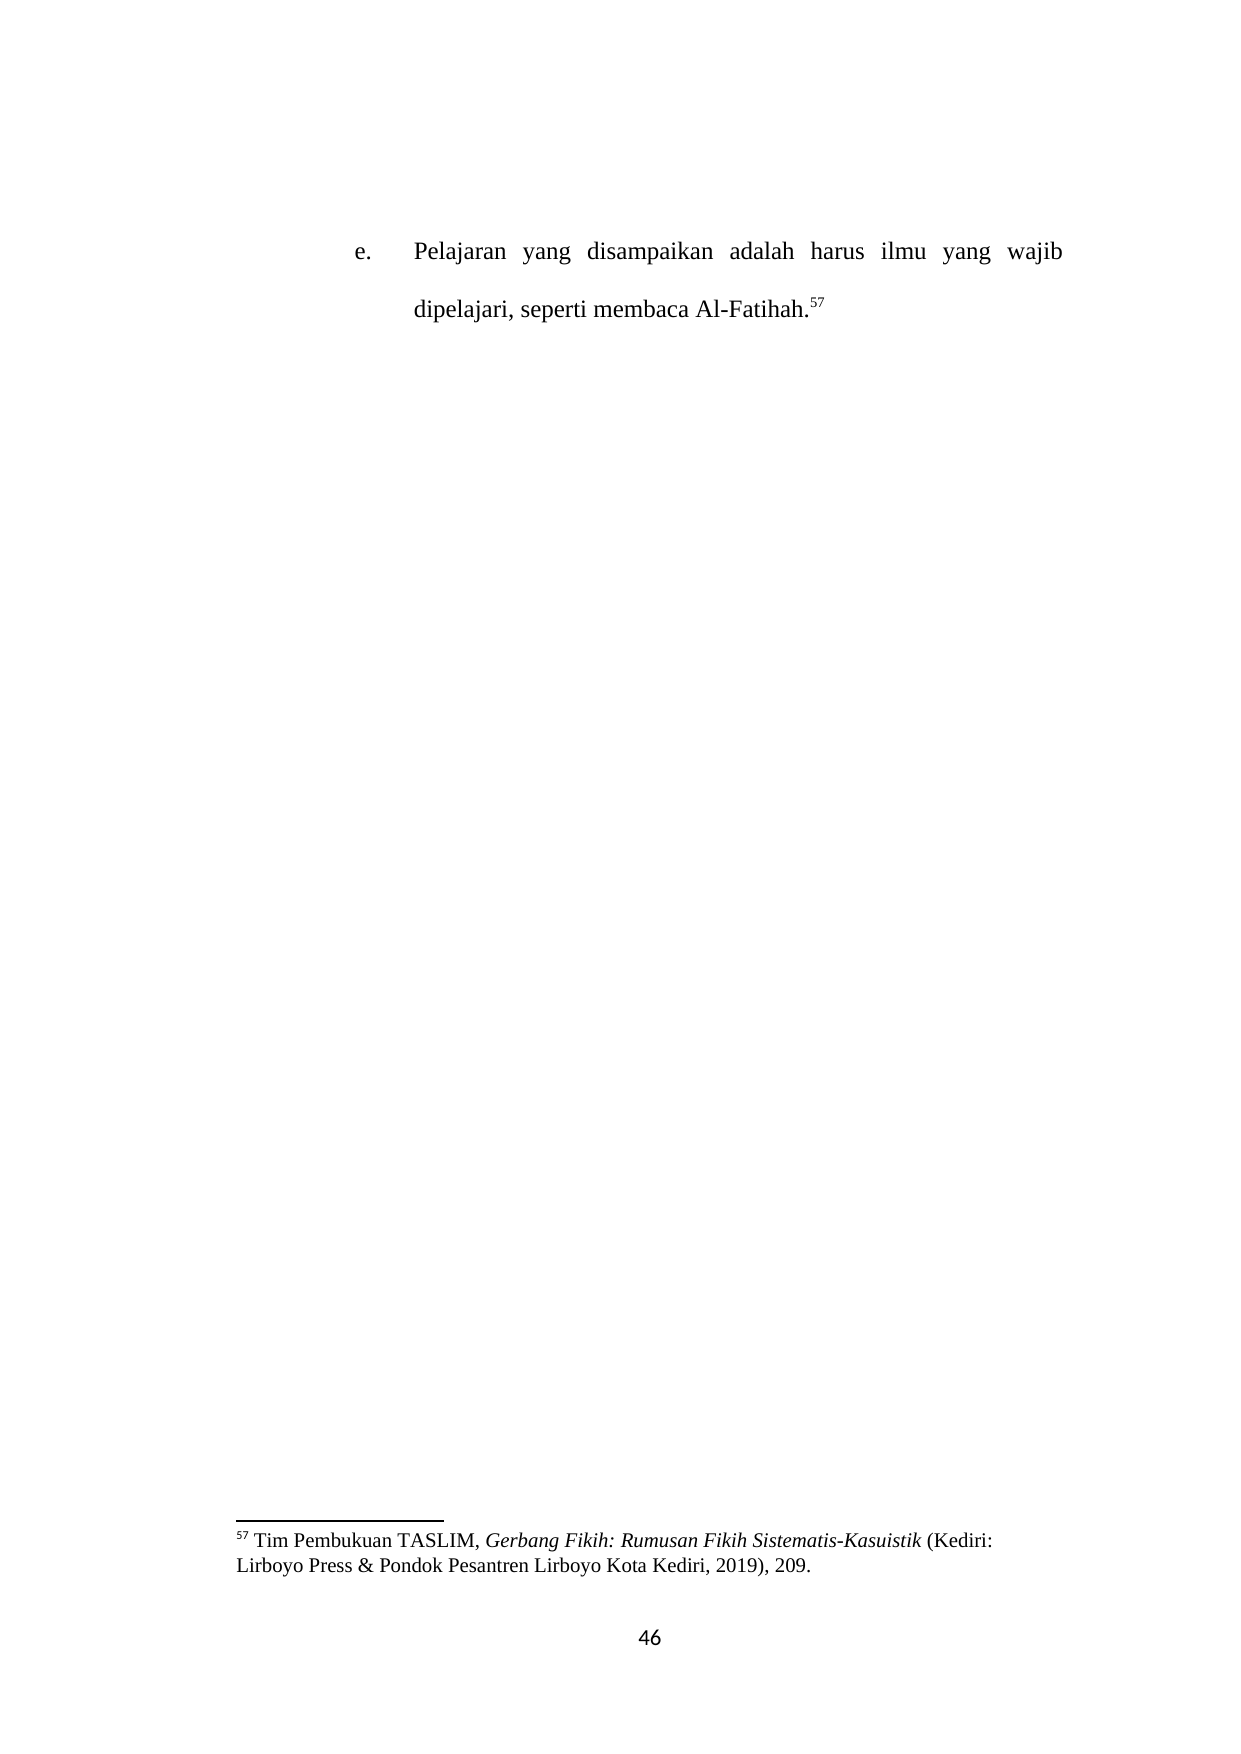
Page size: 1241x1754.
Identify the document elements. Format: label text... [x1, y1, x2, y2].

list Pelajaran yang disampaikan adalah harus ilmu yang wajib dipelajari, seperti membaca Al-Fatihah. [354, 236, 1063, 322]
